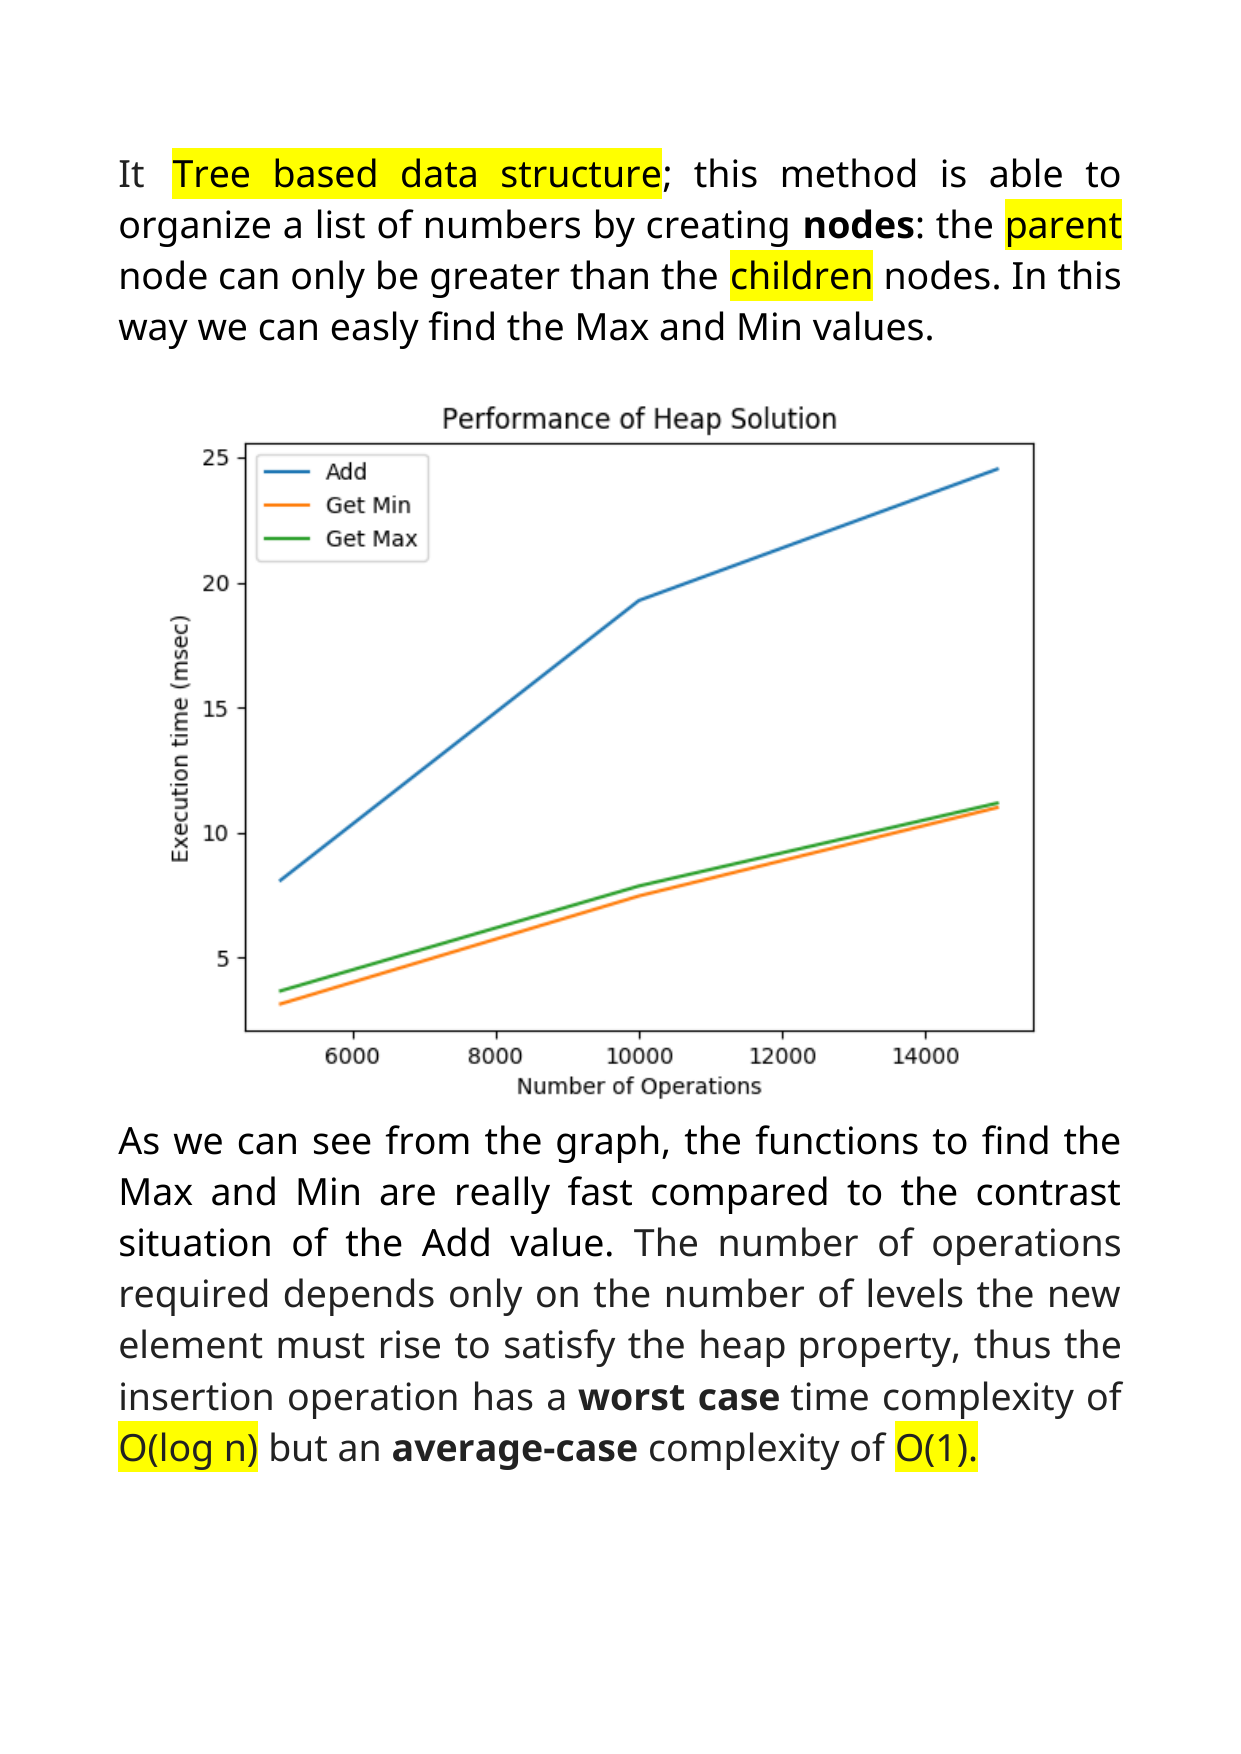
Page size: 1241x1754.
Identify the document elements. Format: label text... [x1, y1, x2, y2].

text As we can see from the graph, the functions to find the Max and Min are really fast compared to the contrast situation of the Add value. The number of operations required depends only on the number of levels the new element must rise to satisfy the heap property, thus the insertion operation has a worst case time complexity of O(log n) but an average-case complexity of O(1). [118, 1115, 1122, 1472]
picture [118, 351, 1135, 1115]
text It Tree based data structure; this method is able to organize a list of numbers by creating nodes: the parent node can only be greater than the children nodes. In this way we can easly find the Max and Min values. [118, 148, 1122, 351]
